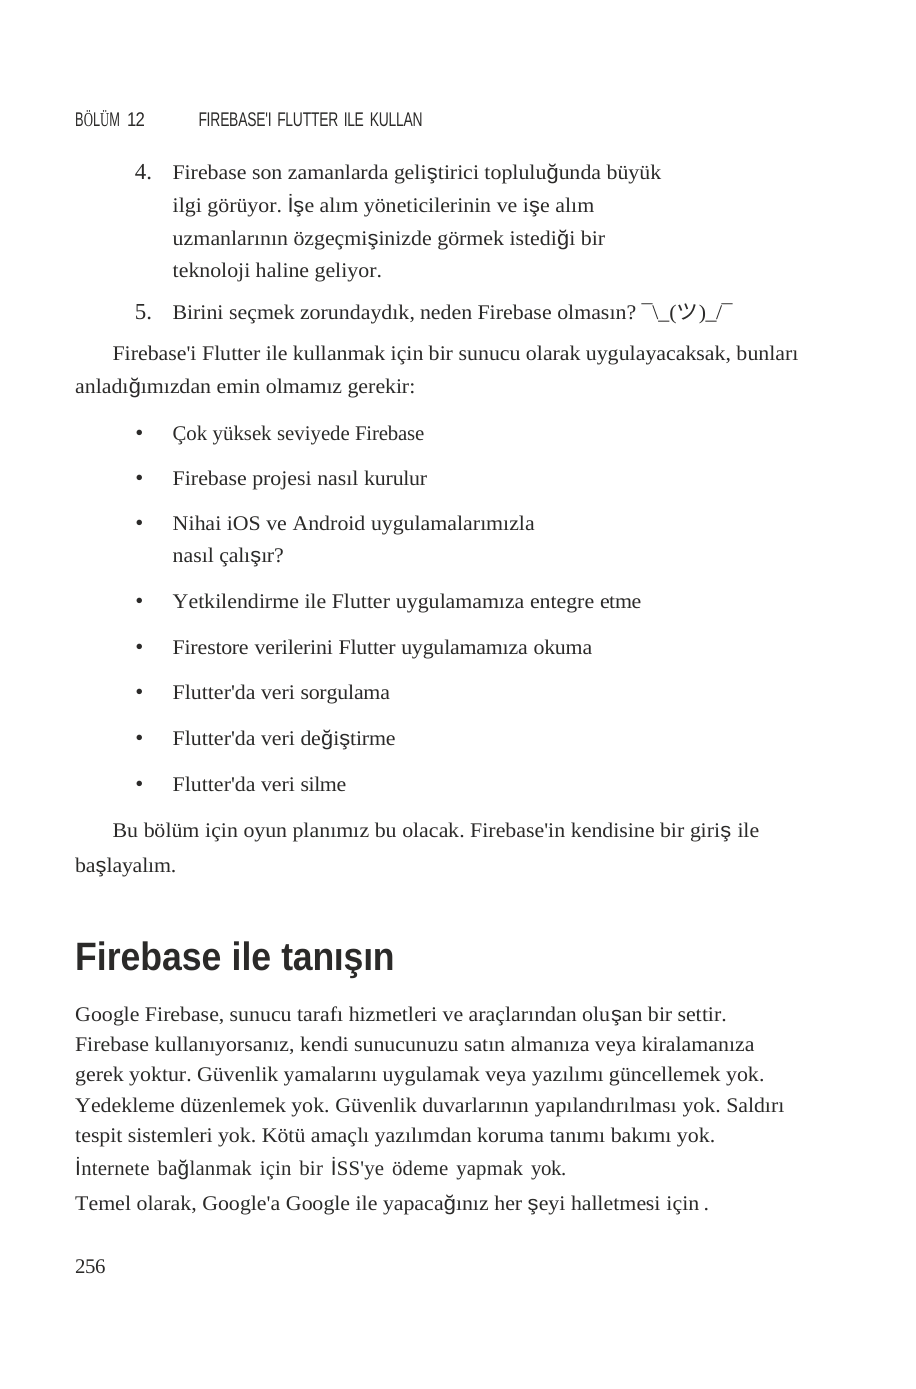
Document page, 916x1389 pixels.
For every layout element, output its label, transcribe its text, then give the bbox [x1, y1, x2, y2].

text Firebase'i Flutter ile kullanmak için bir sunucu olarak uygulayacaksak, bunları anladığımızdan emin olmamız gerekir: [75, 341, 849, 398]
list Flutter'da veri sorgulama [135, 678, 849, 704]
list Nihai iOS ve Android uygulamalarımızla nasıl çalışır? [135, 509, 578, 567]
list Yetkilendirme ile Flutter uygulamamıza entegre etme [135, 587, 849, 614]
text İnternete bağlanmak için bir İSS'ye ödeme yapmak yok. [75, 1156, 849, 1180]
list Firestore verilerini Flutter uygulamamıza okuma [135, 633, 849, 659]
list Firebase son zamanlarda geliştirici topluluğunda büyük ilgi görüyor. İşe alım yöneticilerinin ve işe alım uzmanlarının özgeçmişinizde görmek istediği bir teknoloji haline geliyor. [134, 158, 670, 282]
list Çok yüksek seviyede Firebase [135, 418, 849, 445]
list Flutter'da veri silme [135, 770, 849, 796]
text Bu bölüm için oyun planımız bu olacak. Firebase'in kendisine bir giriş ile başlayalım. [75, 818, 849, 877]
text Temel olarak, Google'a Google ile yapacağınız her şeyi halletmesi için . [75, 1191, 849, 1215]
list Birini seçmek zorundaydık, neden Firebase olmasın? ¯\_(ツ)_/¯ [134, 297, 849, 325]
list Flutter'da veri değiştirme [135, 724, 849, 751]
list Firebase projesi nasıl kurulur [135, 464, 849, 490]
subtitle Firebase ile tanışın [75, 933, 849, 979]
text Google Firebase, sunucu tarafı hizmetleri ve araçlarından oluşan bir settir. Firebase kullanıyorsanız, kendi sunucunuzu satın almanıza veya kiralamanıza gerek yoktur. Güvenlik yamalarını uygulamak veya yazılımı güncellemek yok. Yedekleme düzenlemek yok. Güvenlik duvarlarının yapılandırılması yok. Saldırı tespit sistemleri yok. Kötü amaçlı yazılımdan koruma tanımı bakımı yok. [75, 1001, 793, 1147]
